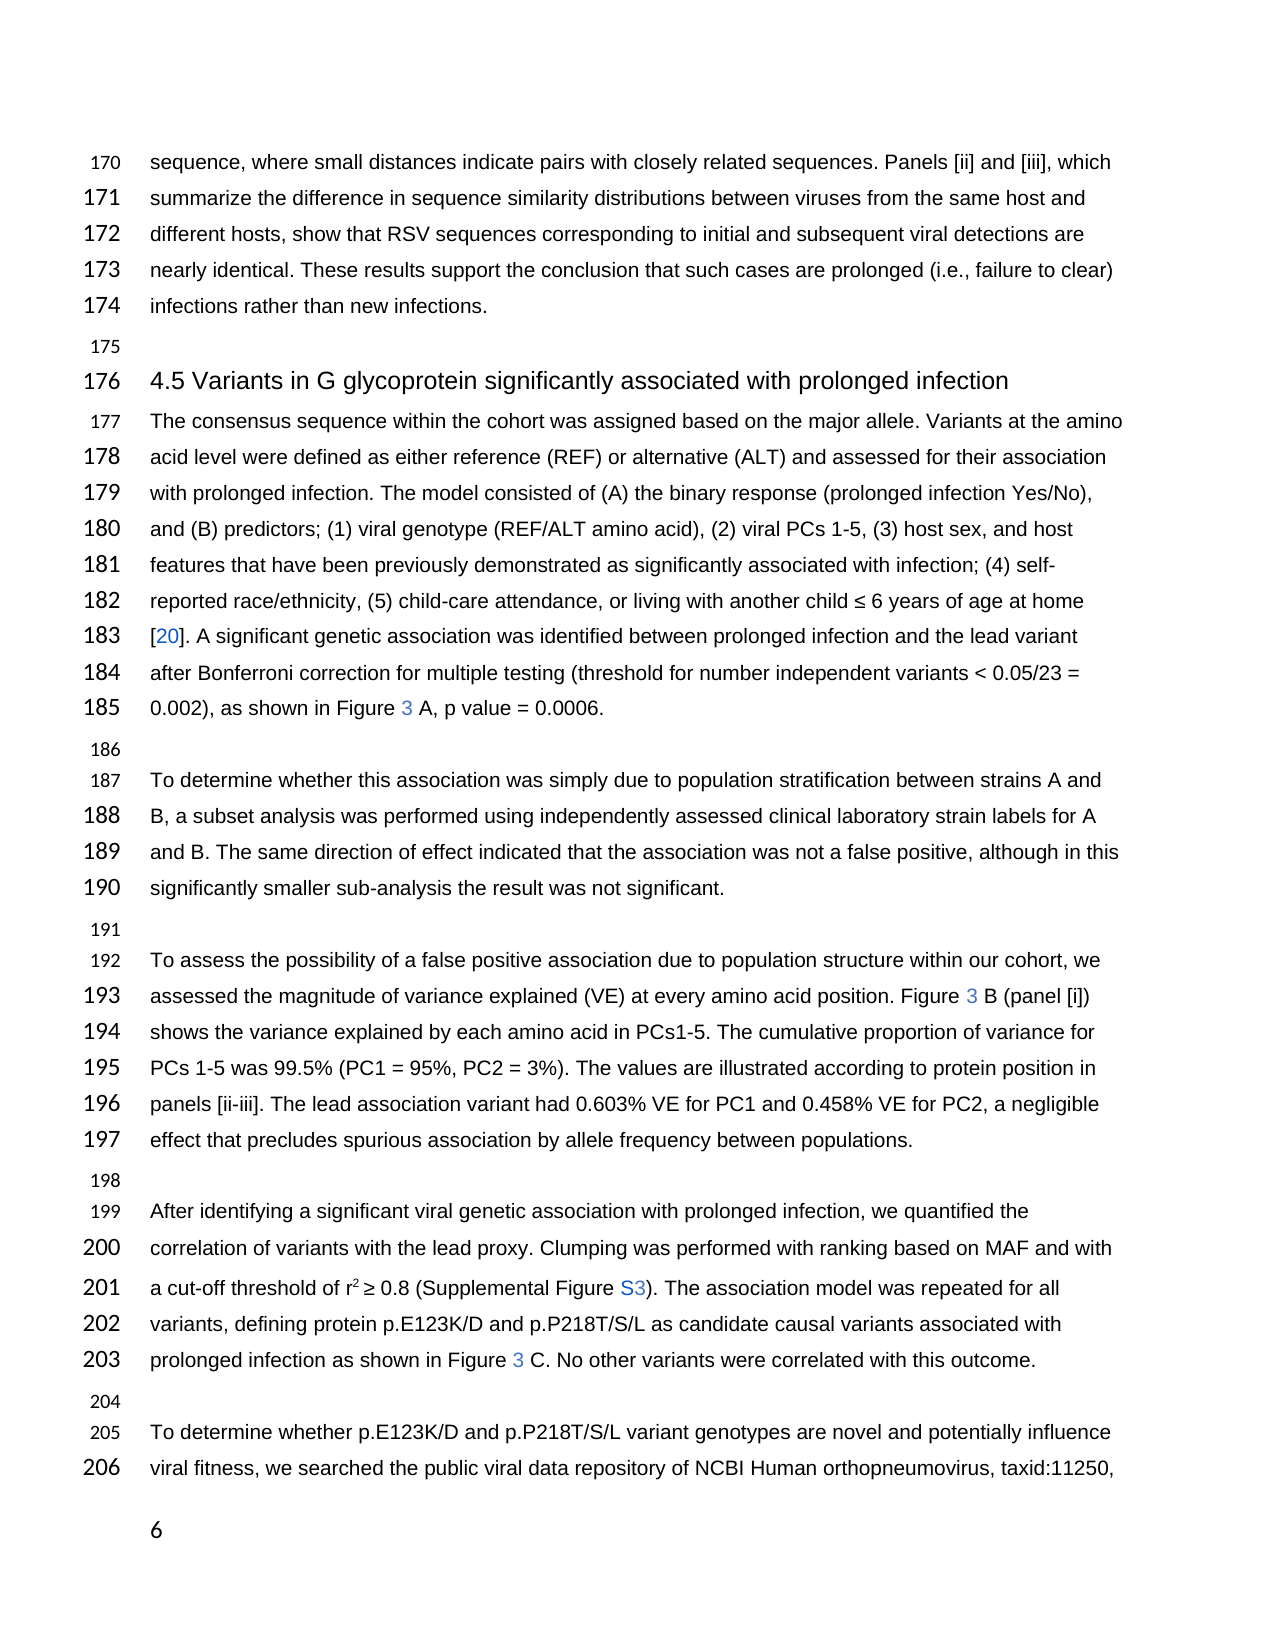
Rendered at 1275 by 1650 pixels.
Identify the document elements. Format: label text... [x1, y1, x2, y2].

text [150, 1420, 1125, 1480]
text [150, 150, 1125, 318]
text To determine whether this association was simply due to population stratification between strains A and B, a subset analysis was performed using independently assessed clinical laboratory strain labels for A and B. The same direction of effect indicated that the association was not a false positive, although in this significantly smaller sub-analysis the result was not significant. [150, 768, 1125, 900]
text 4.5 Variants in G glycoprotein significantly associated with prolonged infection [150, 366, 1125, 394]
text The consensus sequence within the cohort was assigned based on the major allele. Variants at the amino acid level were defined as either reference (REF) or alternative (ALT) and assessed for their association with prolonged infection. The model consisted of (A) the binary response (prolonged infection Yes/No), and (B) predictors; (1) viral genotype (REF/ALT amino acid), (2) viral PCs 1-5, (3) host sex, and host features that have been previously demonstrated as significantly associated with infection; (4) self-reported race/ethnicity, (5) child-care attendance, or living with another child ≤ 6 years of age at home [20]. A significant genetic association was identified between prolonged infection and the lead variant after Bonferroni correction for multiple testing (threshold for number independent variants < 0.05/23 = 0.002), as shown in Figure 3 A, p value = 0.0006. [150, 409, 1125, 720]
text After identifying a significant viral genetic association with prolonged infection, we quantified the correlation of variants with the lead proxy. Clumping was performed with ranking based on MAF and with a cut-off threshold of r2 ≥ 0.8 (Supplemental Figure S3). The association model was repeated for all variants, defining protein p.E123K/D and p.P218T/S/L as candidate causal variants associated with prolonged infection as shown in Figure 3 C. No other variants were correlated with this outcome. [150, 1199, 1125, 1372]
text To assess the possibility of a false positive association due to population structure within our cohort, we assessed the magnitude of variance explained (VE) at every amino acid position. Figure 3 B (panel [i]) shows the variance explained by each amino acid in PCs1-5. The cumulative proportion of variance for PCs 1-5 was 99.5% (PC1 = 95%, PC2 = 3%). The values are illustrated according to protein position in panels [ii-iii]. The lead association variant had 0.603% VE for PC1 and 0.458% VE for PC2, a negligible effect that precludes spurious association by allele frequency between populations. [150, 948, 1125, 1151]
